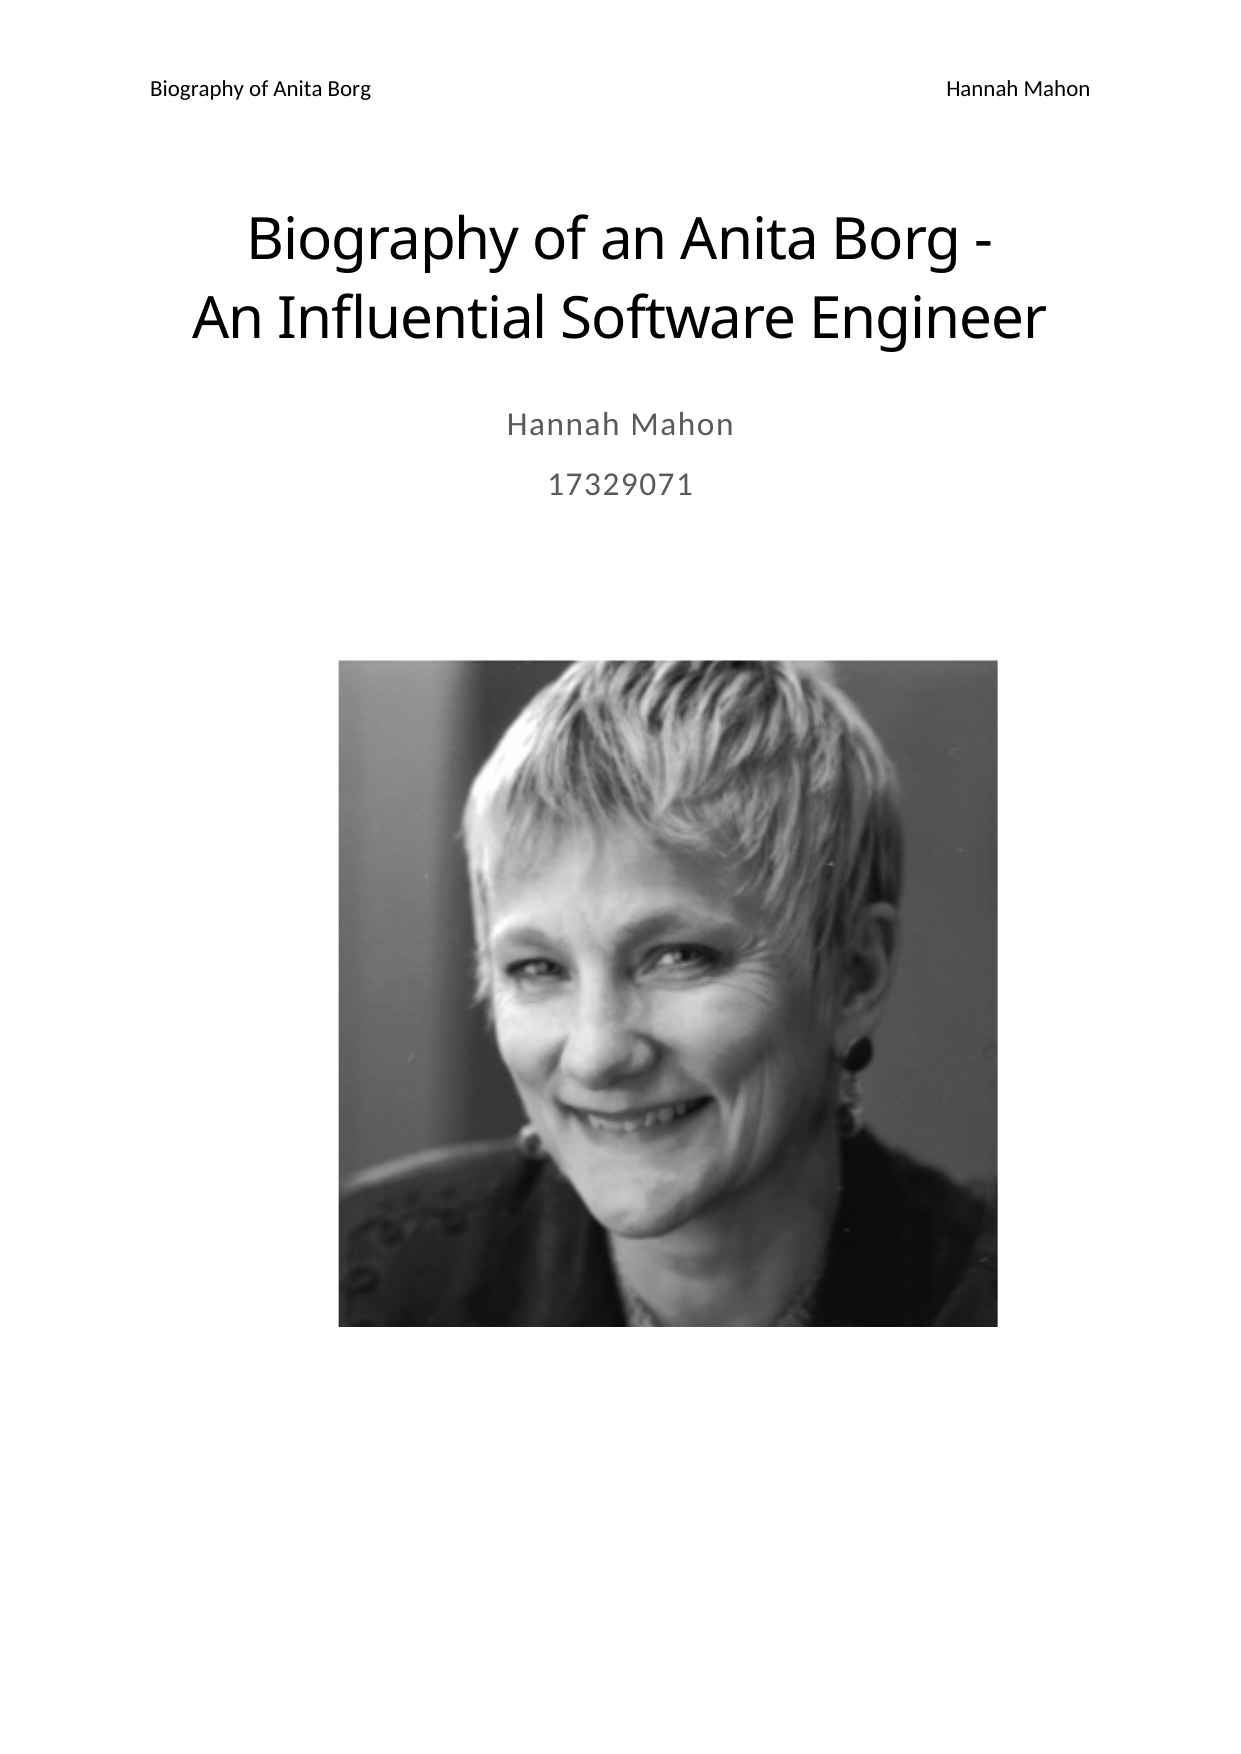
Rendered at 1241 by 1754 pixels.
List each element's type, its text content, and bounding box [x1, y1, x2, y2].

subtitle 17329071 [150, 463, 1090, 504]
subtitle Hannah Mahon [150, 403, 1090, 443]
title An Influential Software Engineer [150, 276, 1090, 356]
picture [335, 660, 998, 1322]
title Biography of an Anita Borg - [150, 197, 1090, 276]
